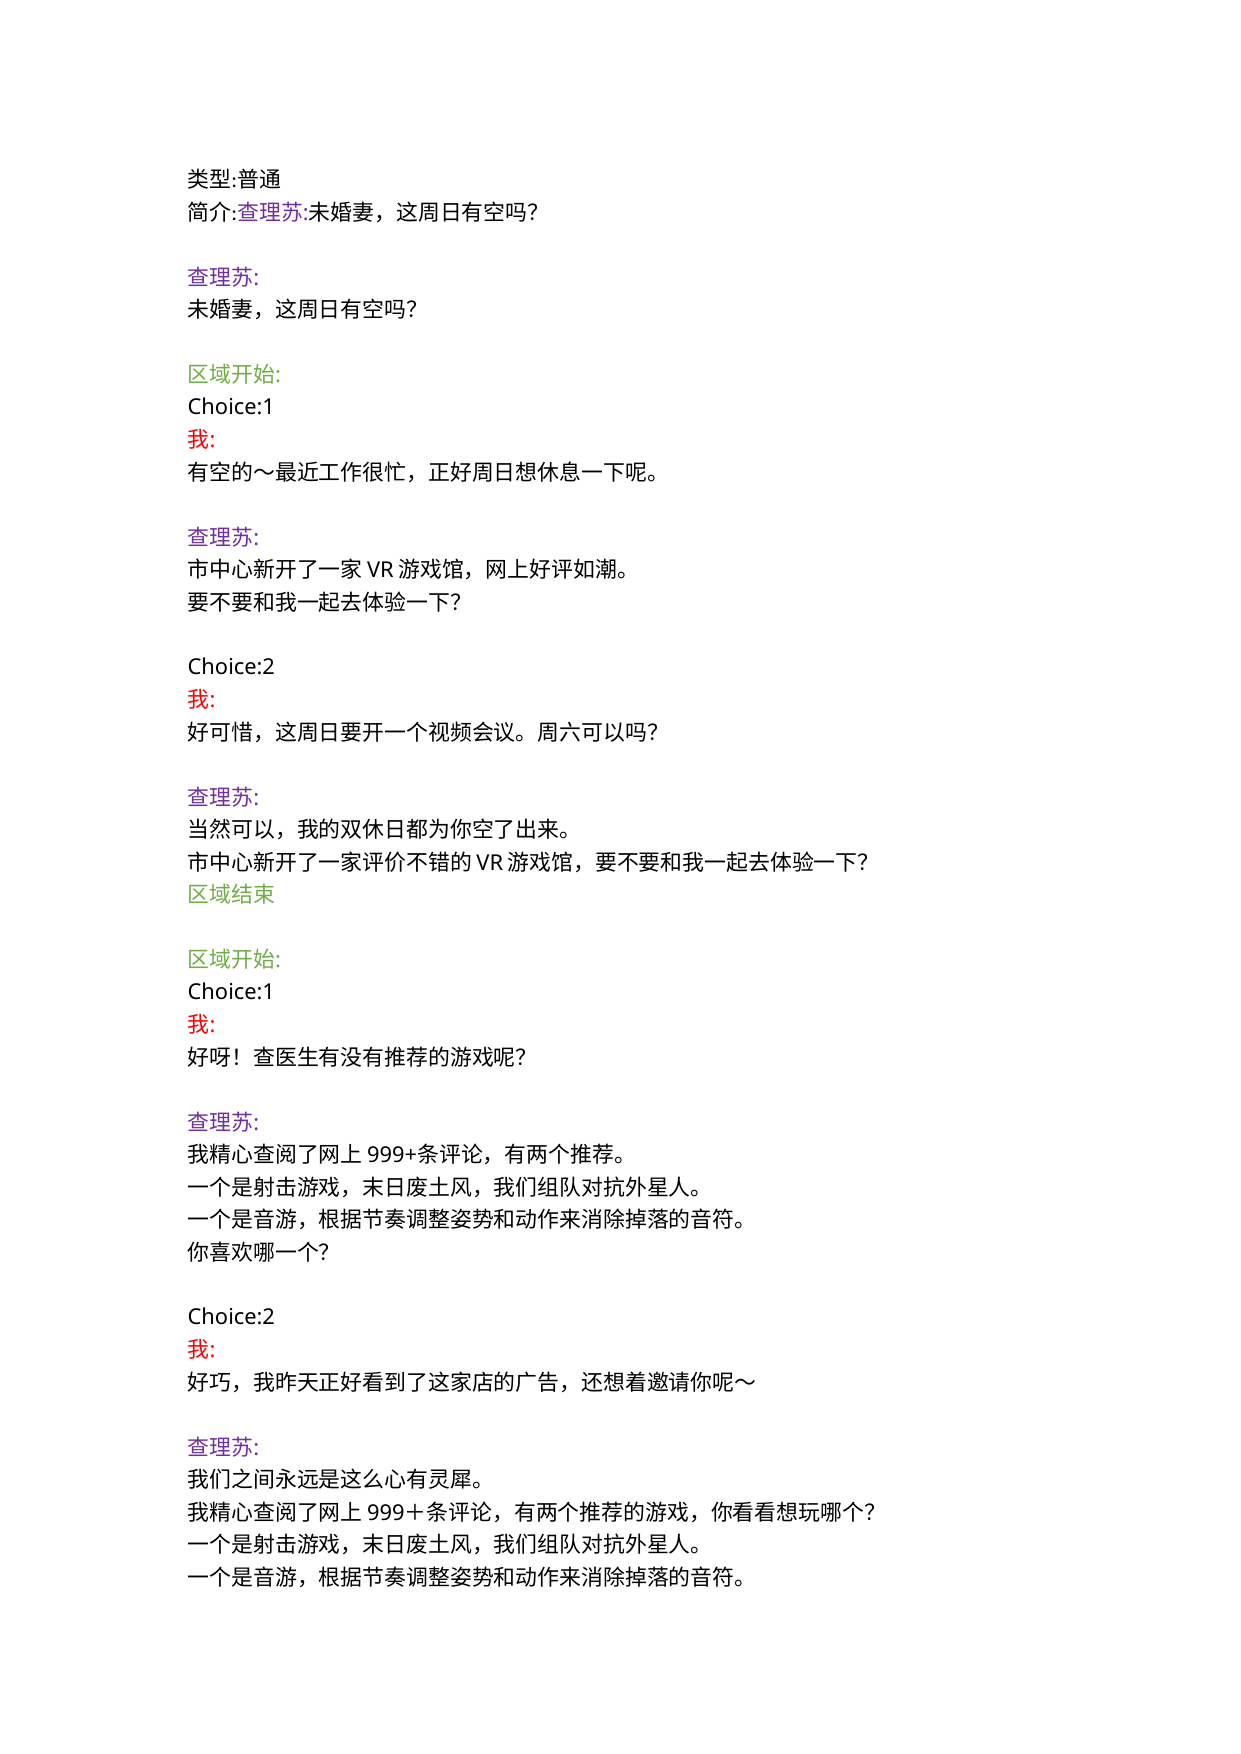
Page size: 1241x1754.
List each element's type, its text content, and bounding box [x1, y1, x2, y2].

text 区域开始: [187, 357, 1053, 389]
text 我: [187, 682, 1053, 714]
text 我精心查阅了网上999＋条评论，有两个推荐的游戏，你看看想玩哪个？ [187, 1494, 1053, 1527]
text 有空的～最近工作很忙，正好周日想休息一下呢。 [187, 454, 1053, 487]
text 区域开始: [187, 942, 1053, 974]
text 一个是音游，根据节奏调整姿势和动作来消除掉落的音符。 [187, 1559, 1053, 1592]
text Choice:1 [187, 974, 1053, 1007]
text 一个是射击游戏，末日废土风，我们组队对抗外星人。 [187, 1169, 1053, 1202]
text 查理苏: [187, 519, 1053, 552]
text 我: [187, 422, 1053, 454]
text 一个是射击游戏，末日废土风，我们组队对抗外星人。 [187, 1527, 1053, 1559]
text 好可惜，这周日要开一个视频会议。周六可以吗？ [187, 714, 1053, 747]
text 好呀！查医生有没有推荐的游戏呢？ [187, 1039, 1053, 1072]
text 查理苏: [187, 1104, 1053, 1137]
text 我: [187, 1007, 1053, 1039]
text 我: [187, 1332, 1053, 1364]
text 查理苏: [187, 259, 1053, 292]
text 你喜欢哪一个？ [187, 1234, 1053, 1267]
text 查理苏: [187, 1429, 1053, 1462]
text 市中心新开了一家VR游戏馆，网上好评如潮。 [187, 552, 1053, 584]
text 我精心查阅了网上999+条评论，有两个推荐。 [187, 1137, 1053, 1169]
text 市中心新开了一家评价不错的VR游戏馆，要不要和我一起去体验一下？ [187, 844, 1053, 877]
text 我们之间永远是这么心有灵犀。 [187, 1462, 1053, 1494]
text 类型:普通 [187, 162, 1053, 194]
text 未婚妻，这周日有空吗？ [187, 292, 1053, 324]
text 一个是音游，根据节奏调整姿势和动作来消除掉落的音符。 [187, 1202, 1053, 1234]
text 好巧，我昨天正好看到了这家店的广告，还想着邀请你呢～ [187, 1364, 1053, 1397]
text Choice:2 [187, 1299, 1053, 1332]
text 查理苏: [187, 779, 1053, 812]
text 简介:查理苏:未婚妻，这周日有空吗？ [187, 194, 1053, 227]
text Choice:2 [187, 649, 1053, 682]
text 当然可以，我的双休日都为你空了出来。 [187, 812, 1053, 844]
text Choice:1 [187, 389, 1053, 422]
text 区域结束 [187, 877, 1053, 909]
text 要不要和我一起去体验一下？ [187, 584, 1053, 617]
